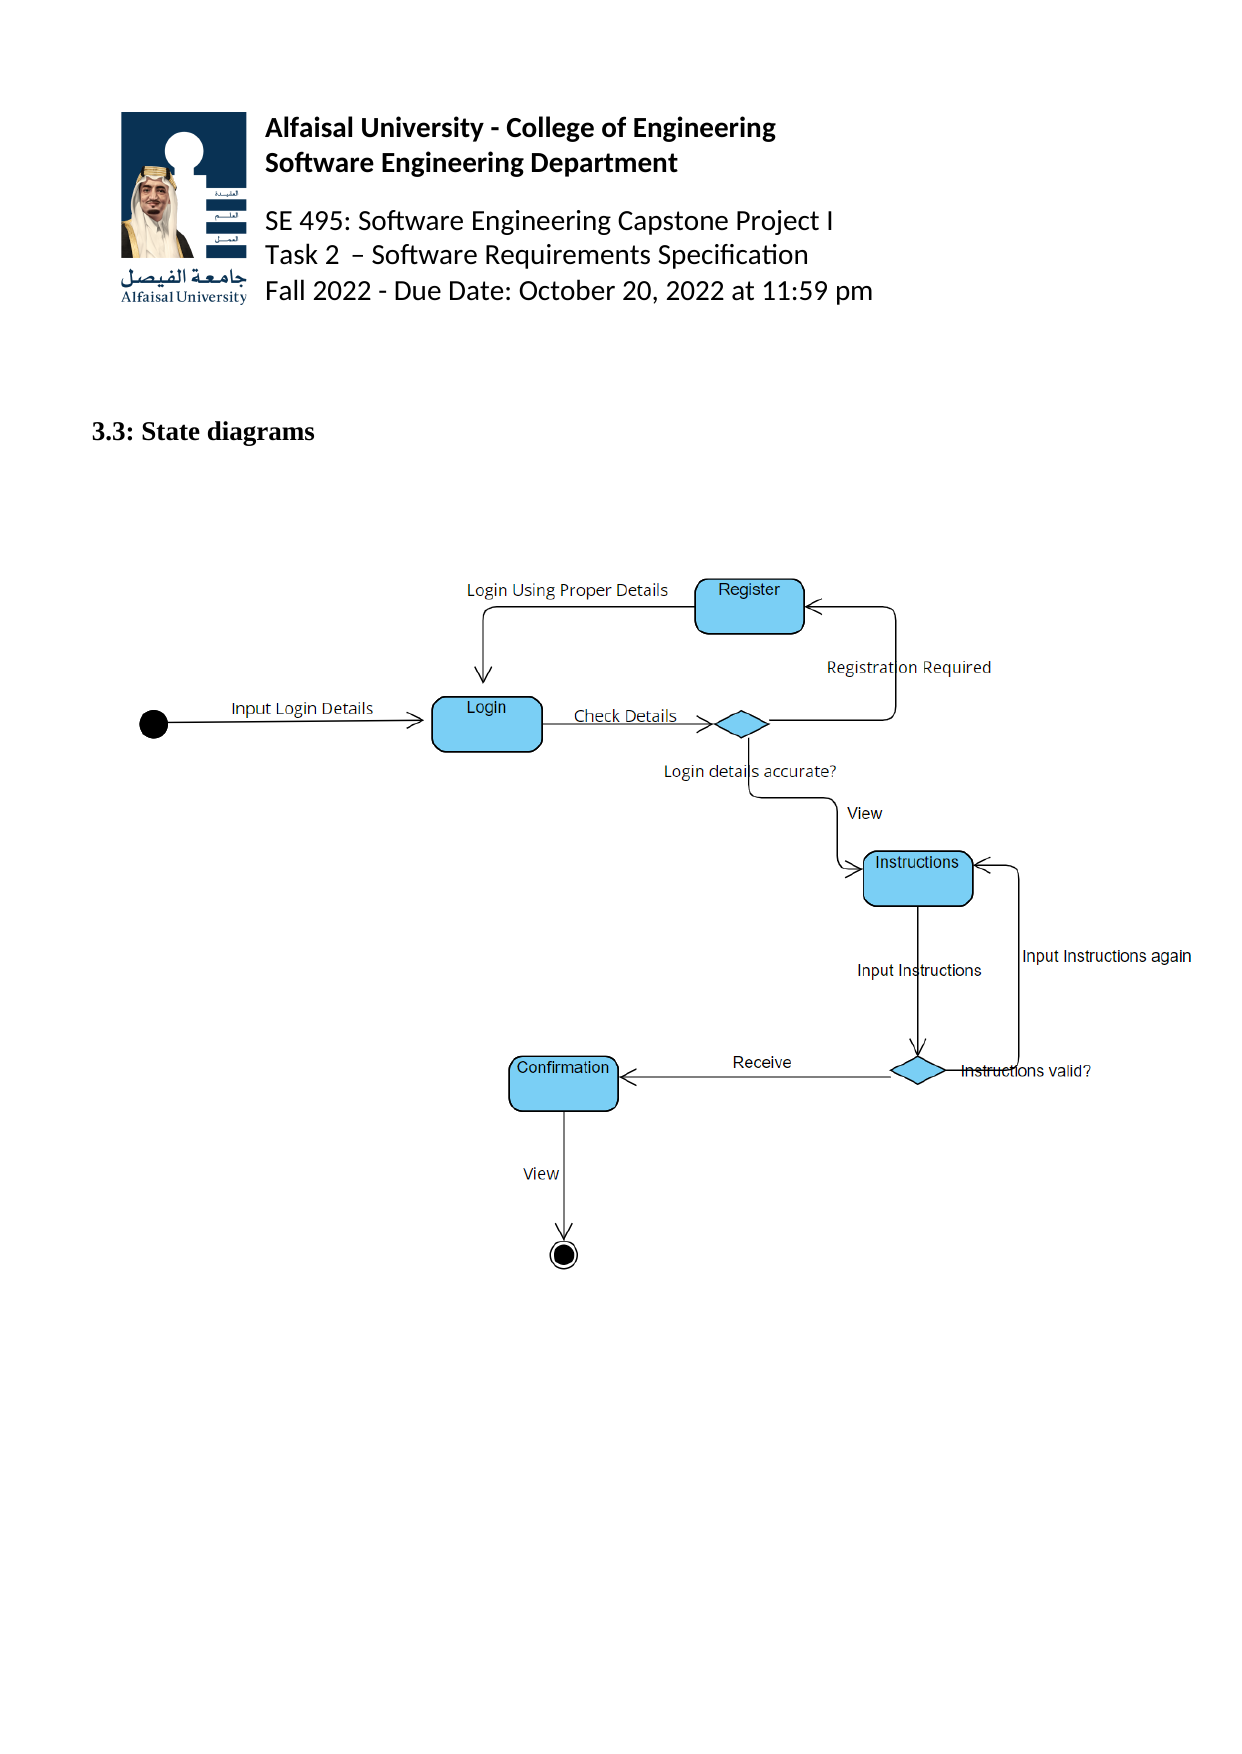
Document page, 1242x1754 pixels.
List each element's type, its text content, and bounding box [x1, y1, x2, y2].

picture [91, 527, 1213, 1304]
picture [121, 112, 247, 305]
text 3.3: State diagrams [92, 415, 1212, 446]
